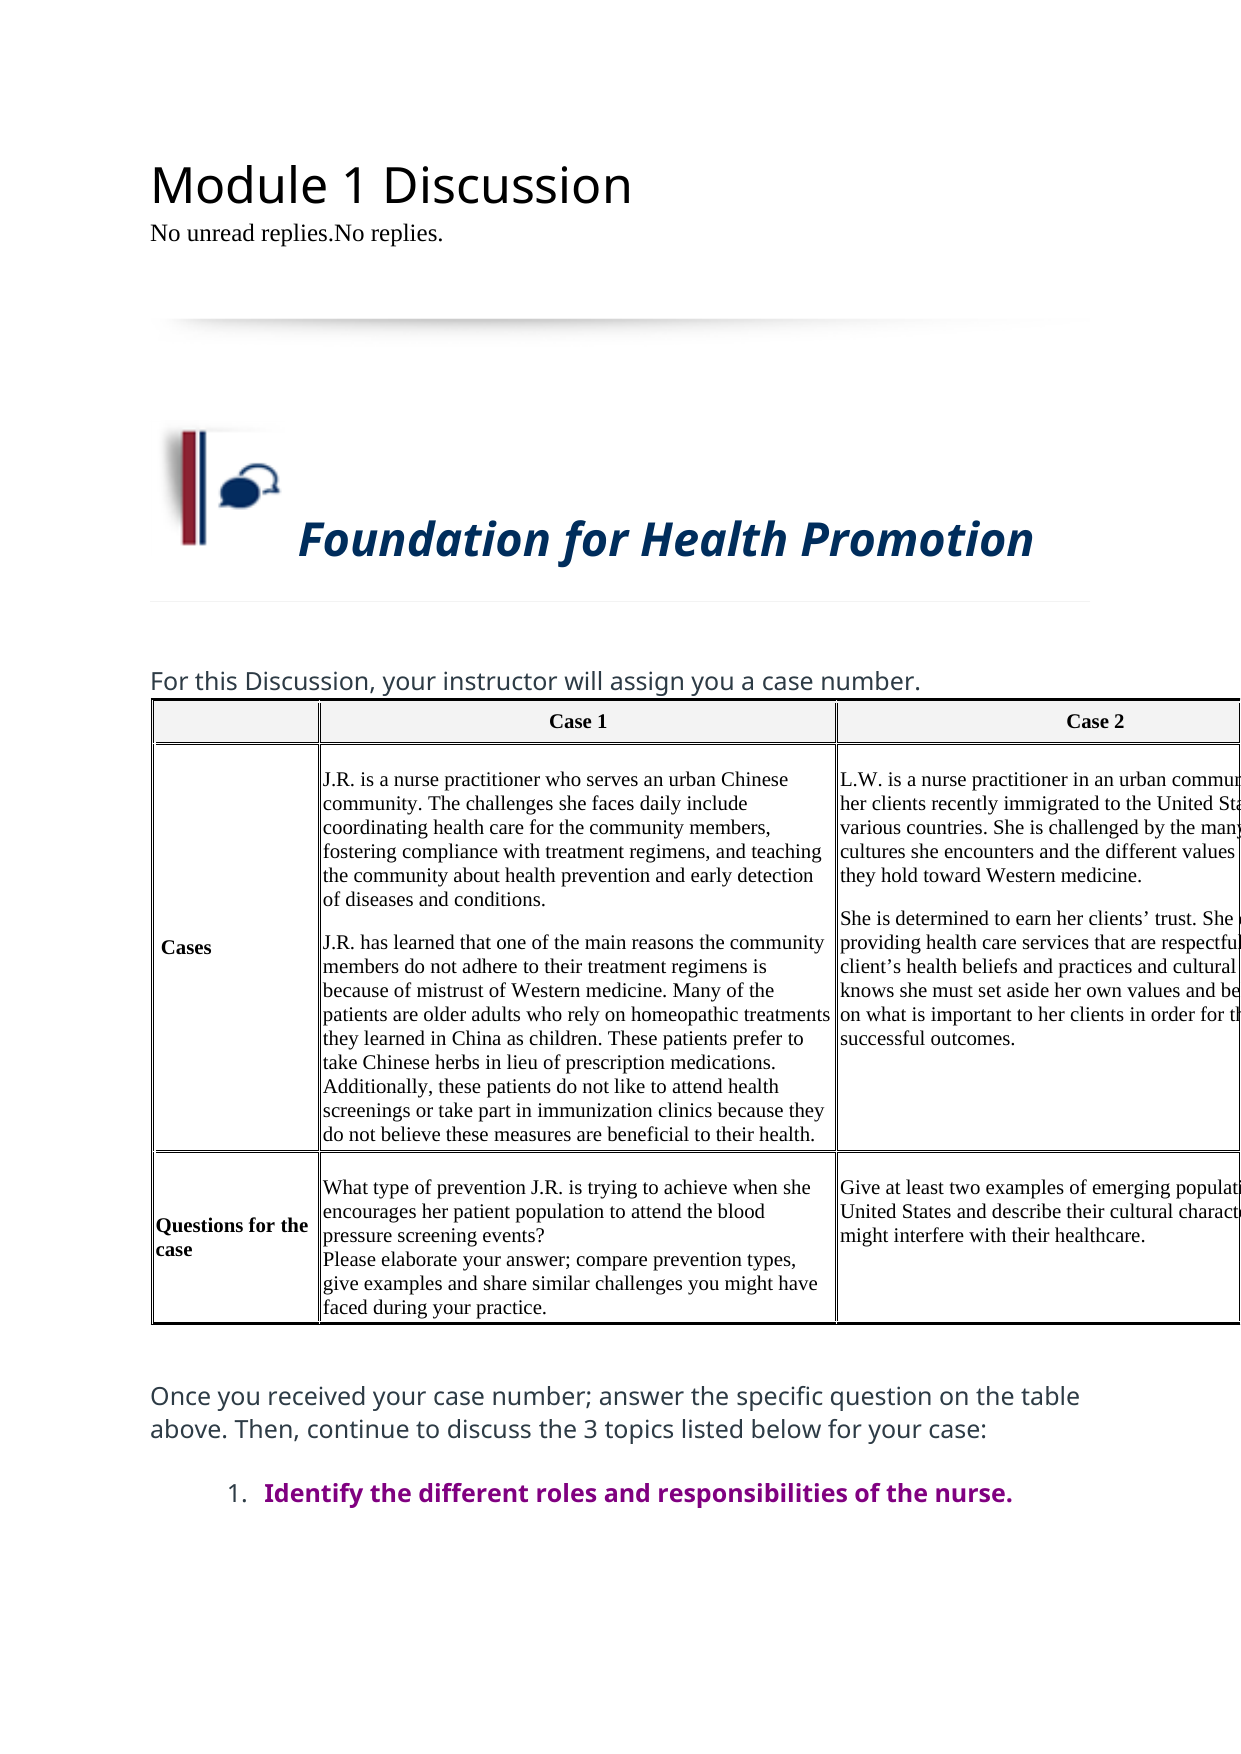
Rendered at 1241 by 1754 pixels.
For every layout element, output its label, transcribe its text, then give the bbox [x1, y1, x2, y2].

text Once you received your case number; answer the specific question on the table above. Then, continue to discuss the 3 topics listed below for your case: [150, 1344, 1090, 1446]
text Module 1 Discussion [150, 150, 1090, 218]
text For this Discussion, your instructor will assign you a case number. [150, 664, 1090, 698]
table_cell L.W. is a nurse practitioner in an urban community. Many of her clients recently immigrated to the United States from various countries. She is challenged by the many different cultures she encounters and the different values and beliefs they hold toward Western medicine. She is determined to earn her clients’ trust. She does this by providing health care services that are respectful of each client’s health beliefs and practices and cultural needs. She knows she must set aside her own values and beliefs to focus on what is important to her clients in order for them to have successful outcomes. [838, 745, 1239, 1149]
list Identify the different roles and responsibilities of the nurse. [227, 1475, 1090, 1509]
table_cell What type of prevention J.R. is trying to achieve when she encourages her patient population to attend the blood pressure screening events? Please elaborate your answer; compare prevention types, give examples and share similar challenges you might have faced during your practice. [320, 1153, 837, 1322]
table_cell Give at least two examples of emerging populations in the United States and describe their cultural characteristics that might interfere with their healthcare. [837, 1153, 1240, 1322]
table_header [154, 701, 319, 742]
table_header Case 1 [320, 701, 837, 742]
table_cell Questions for the case [154, 1150, 319, 1322]
table_cell J.R. is a nurse practitioner who serves an urban Chinese community. The challenges she faces daily include coordinating health care for the community members, fostering compliance with treatment regimens, and teaching the community about health prevention and early detection of diseases and conditions. J.R. has learned that one of the main reasons the community members do not adhere to their treatment regimens is because of mistrust of Western medicine. Many of the patients are older adults who rely on homeopathic treatments they learned in China as children. These patients prefer to take Chinese herbs in lieu of prescription medications. Additionally, these patients do not like to attend health screenings or take part in immunization clinics because they do not believe these measures are beneficial to their health. [321, 745, 835, 1149]
picture [150, 299, 1091, 352]
text Foundation for Health Promotion [150, 421, 1090, 570]
text No unread replies.No replies. [150, 218, 1090, 247]
table_header Case 2 [837, 701, 1240, 742]
picture [150, 420, 286, 556]
table_cell Cases [152, 742, 319, 1149]
